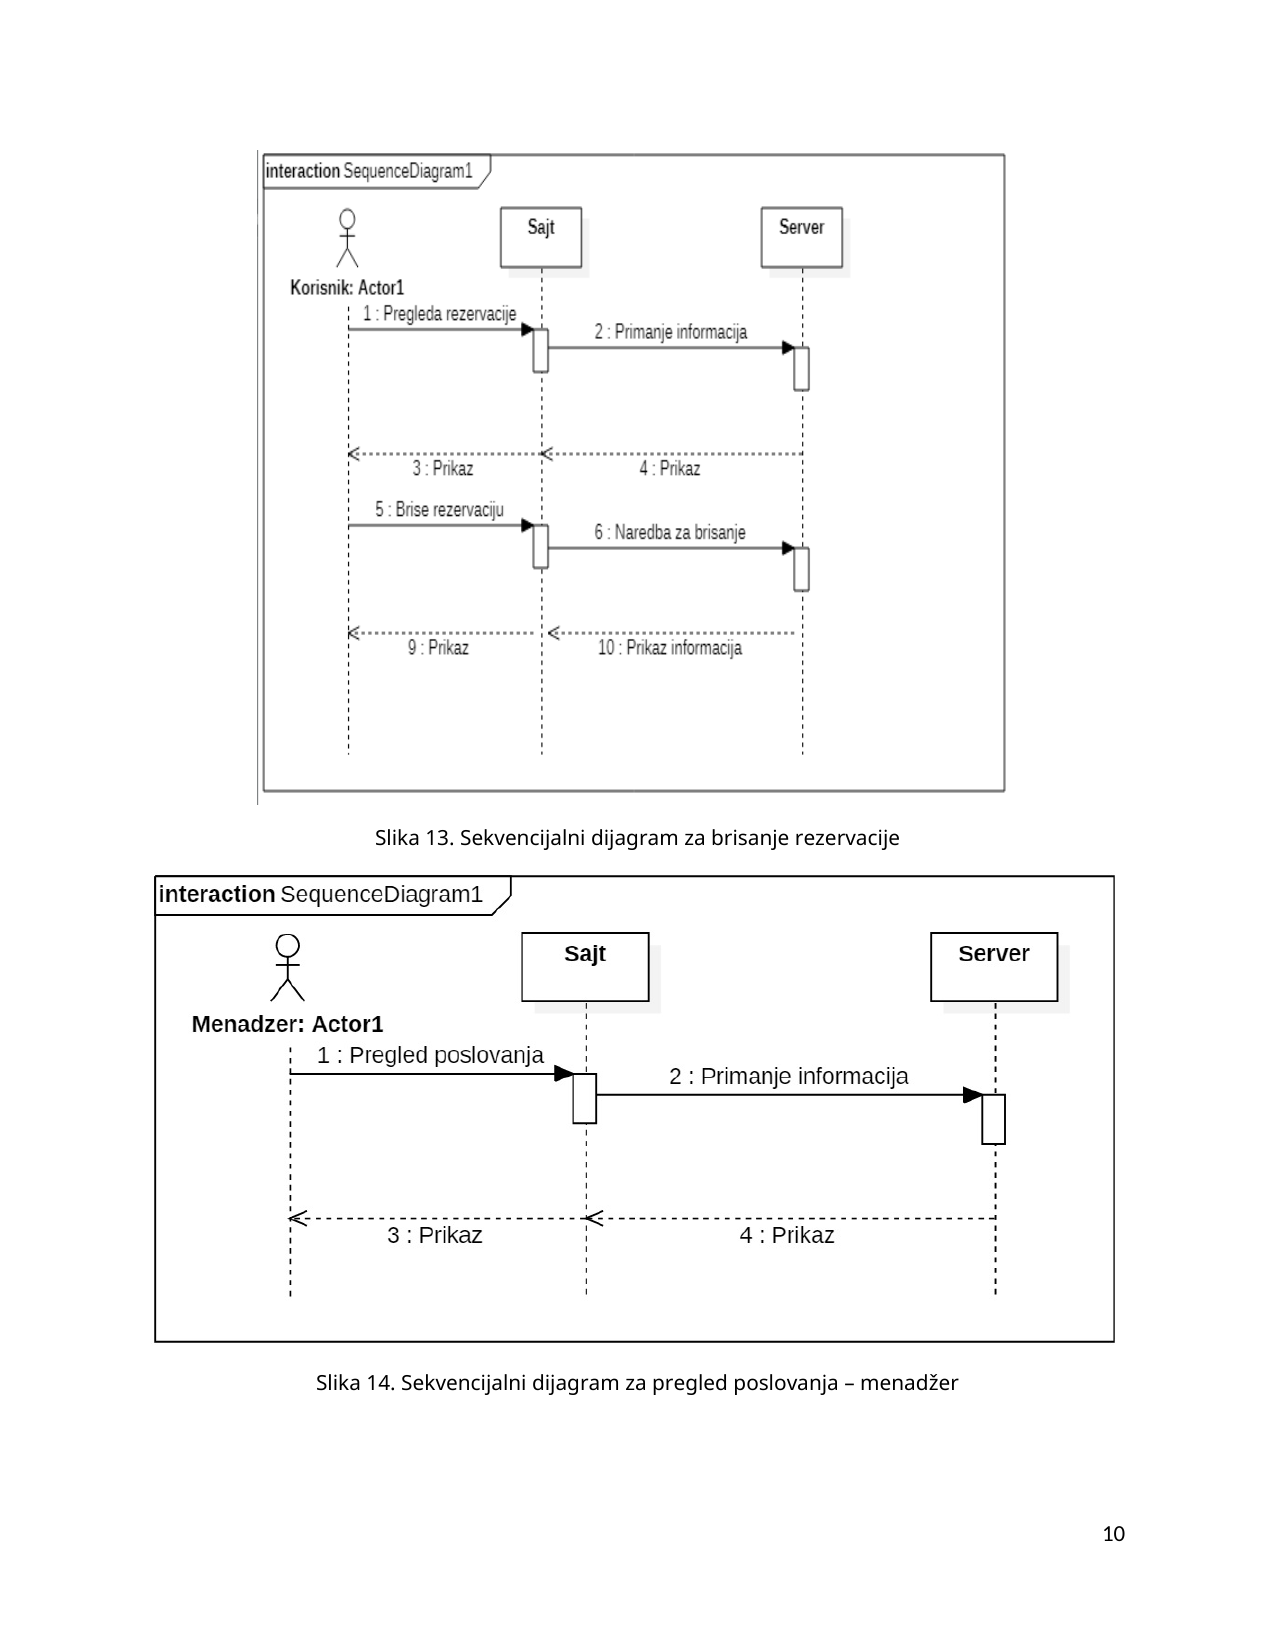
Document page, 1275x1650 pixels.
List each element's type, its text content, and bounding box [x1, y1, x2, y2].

picture [257, 150, 1018, 805]
picture [150, 870, 1125, 1349]
text Slika 13. Sekvencijalni dijagram za brisanje rezervacije [150, 823, 1125, 852]
text Slika 14. Sekvencijalni dijagram za pregled poslovanja – menadžer [150, 1368, 1125, 1396]
